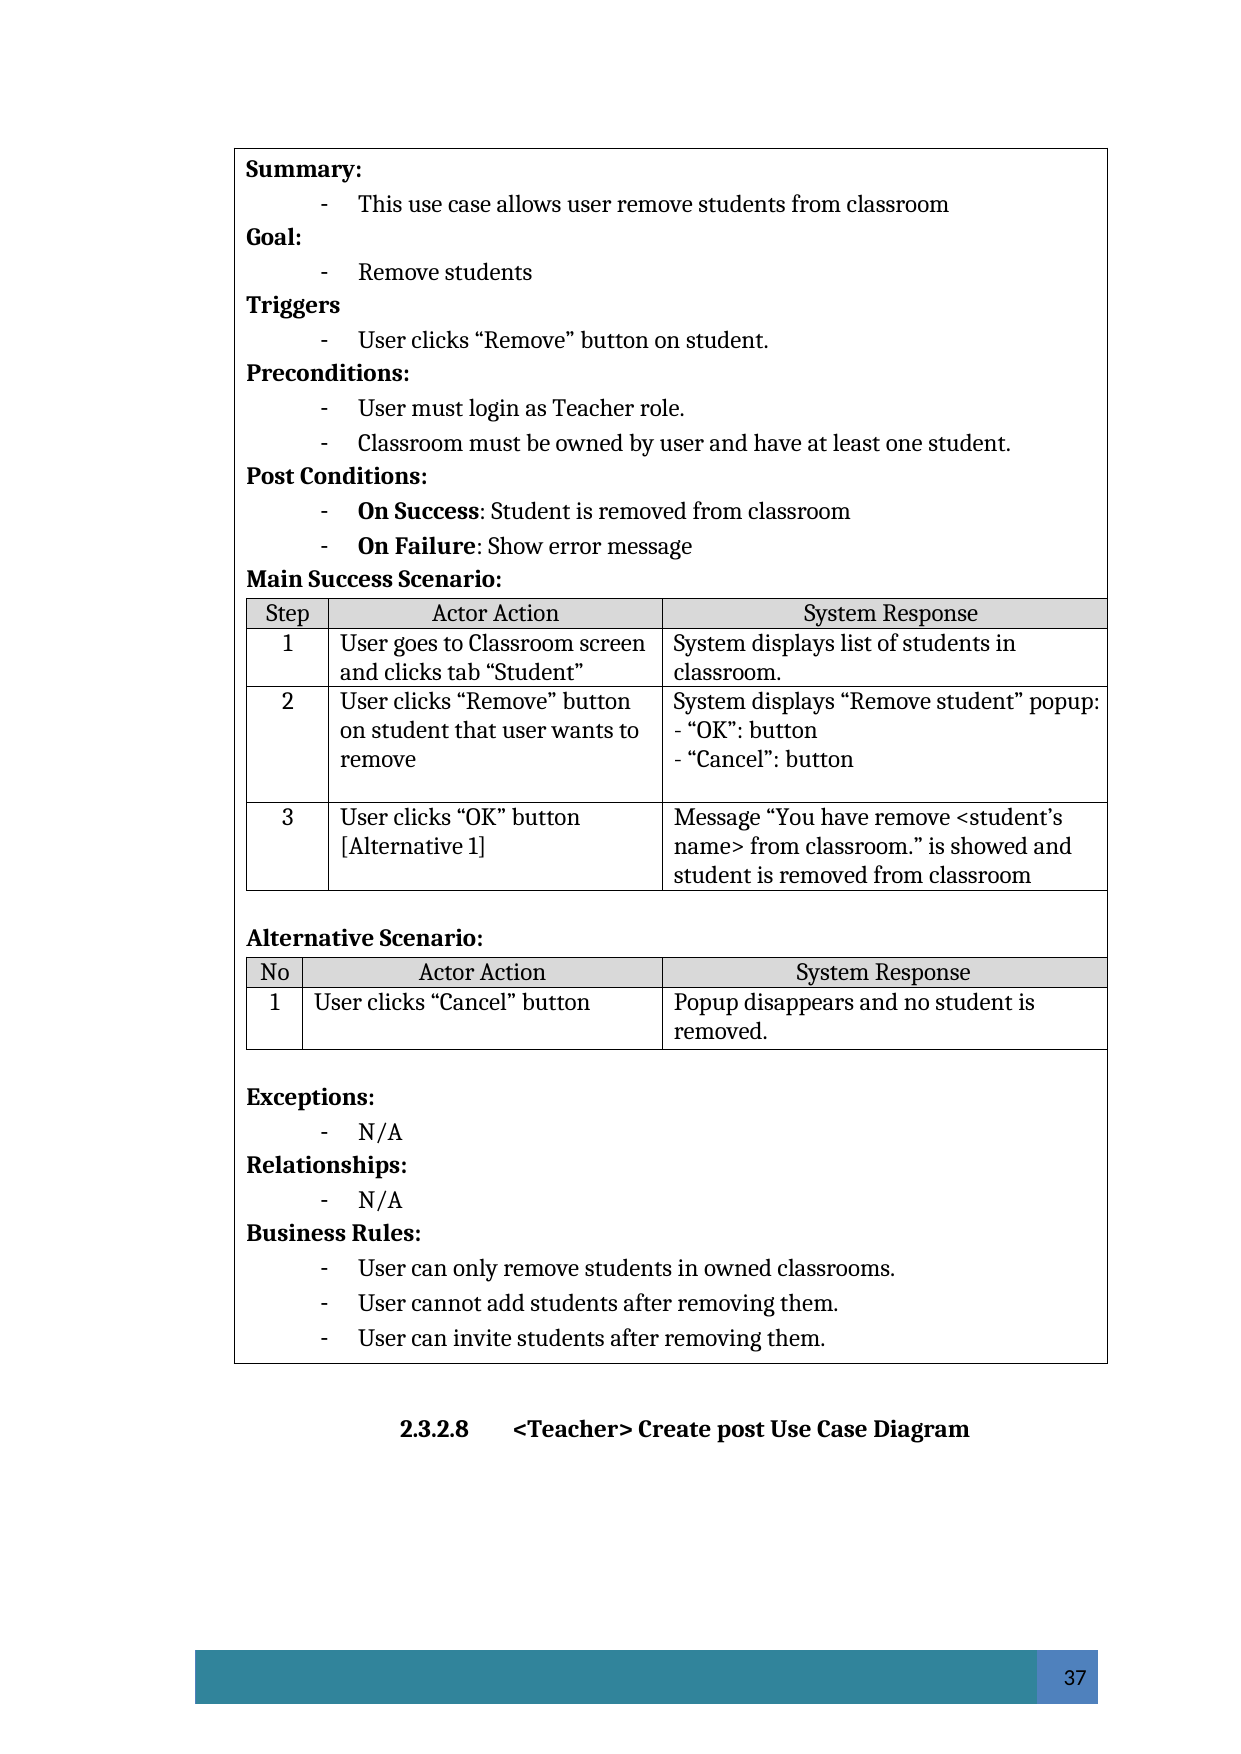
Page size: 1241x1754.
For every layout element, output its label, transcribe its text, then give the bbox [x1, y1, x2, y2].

subtitle <Teacher> Create post Use Case Diagram [400, 1415, 1122, 1444]
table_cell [235, 149, 1107, 1363]
